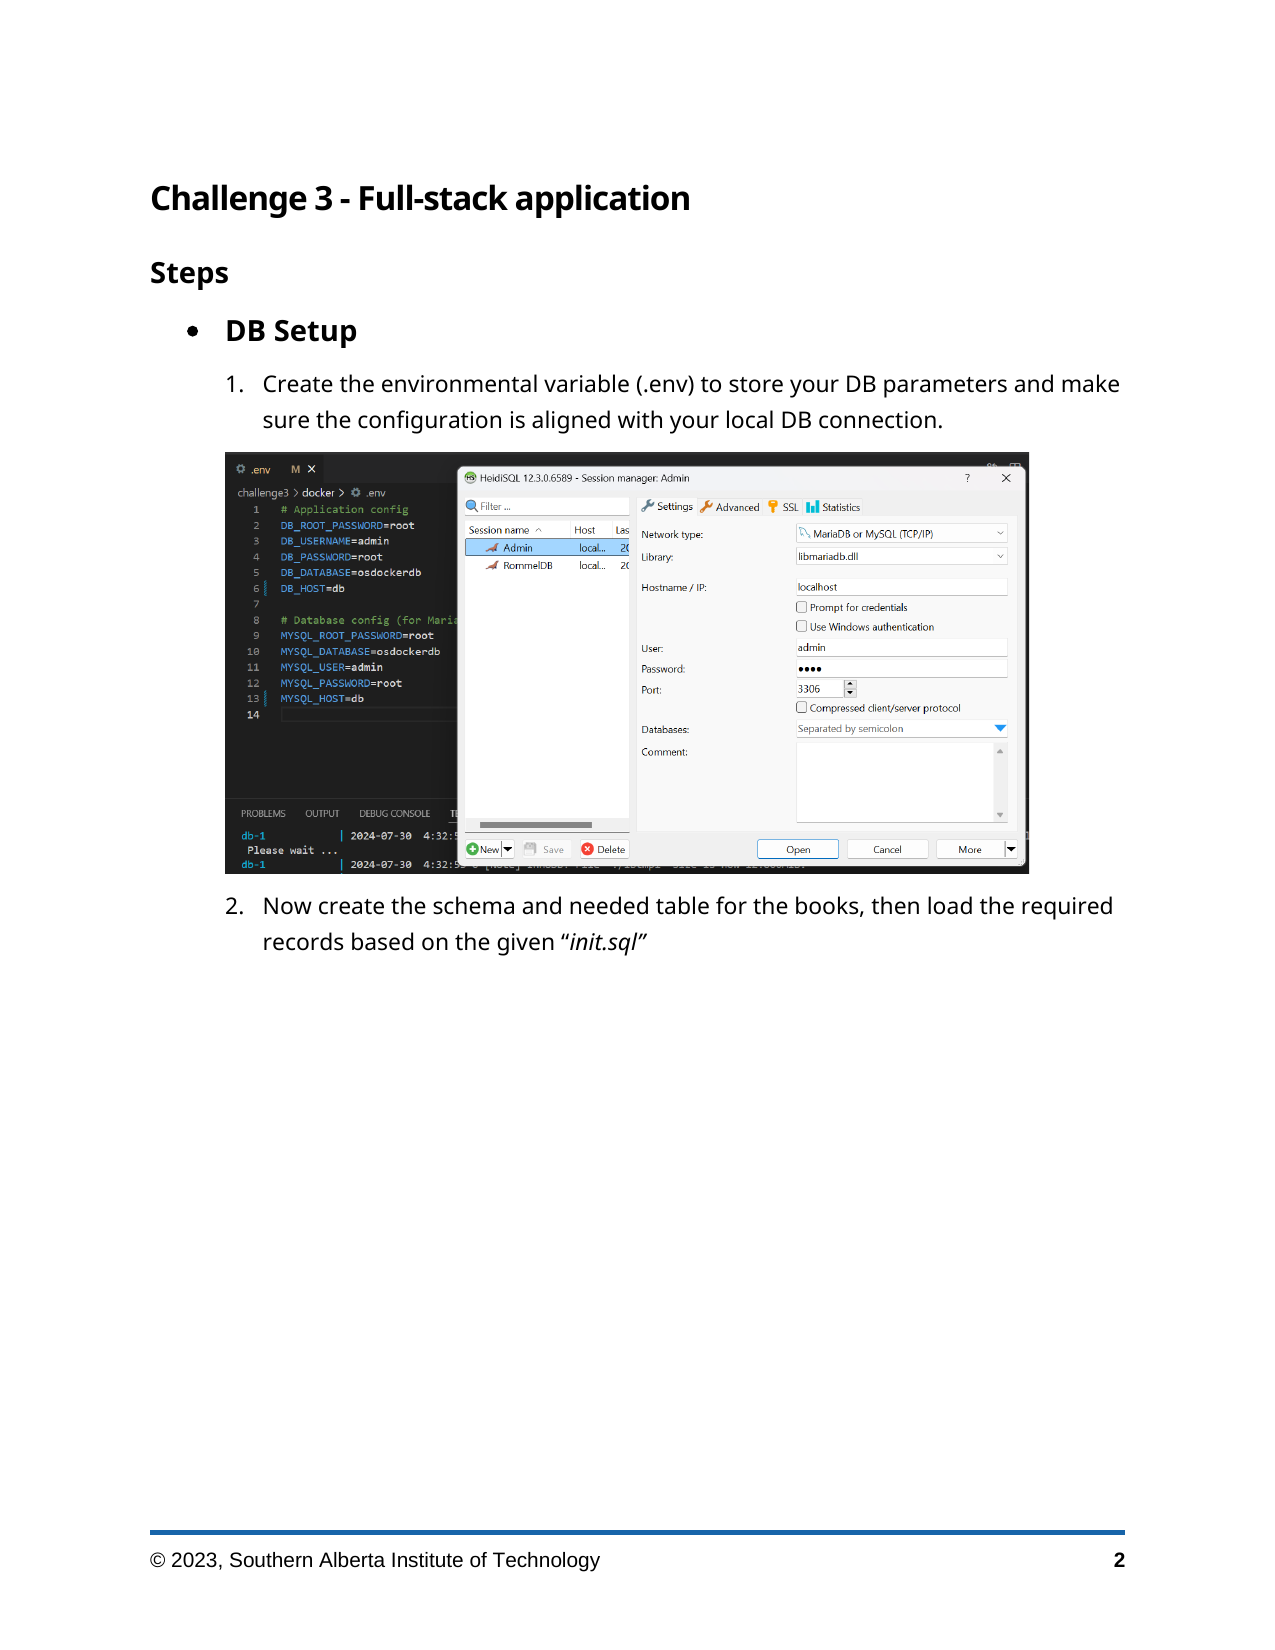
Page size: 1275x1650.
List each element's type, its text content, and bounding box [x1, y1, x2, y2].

picture [225, 452, 1030, 874]
subtitle Challenge 3 - Full-stack application [150, 175, 1125, 220]
list Now create the schema and needed table for the books, then load the required records based on the given “init.sql” [225, 890, 1125, 957]
list DB Setup [187, 310, 1125, 350]
subtitle Steps [150, 252, 1125, 292]
list Create the environmental variable (.env) to store your DB parameters and make sure the configuration is aligned with your local DB connection. [225, 368, 1125, 436]
